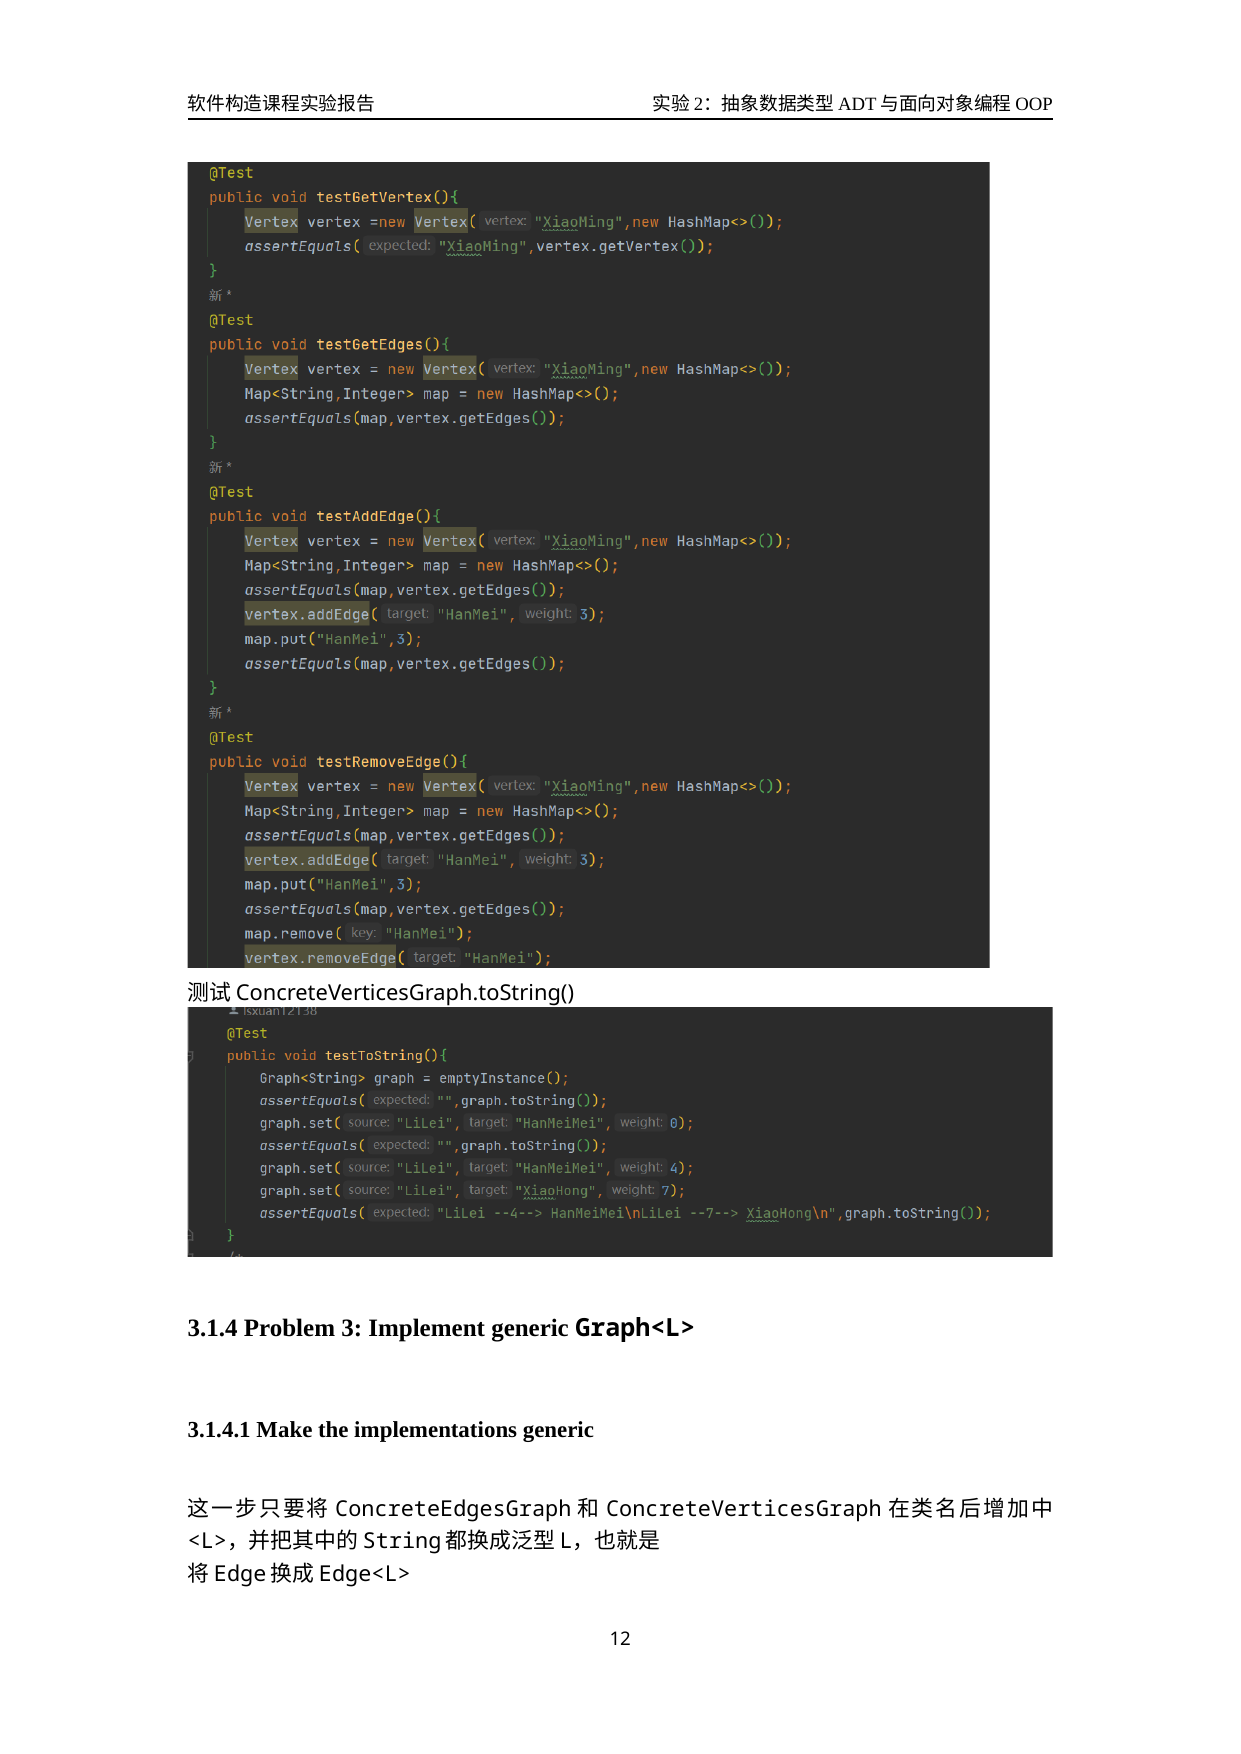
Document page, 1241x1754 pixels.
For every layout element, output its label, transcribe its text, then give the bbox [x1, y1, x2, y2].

text 测试ConcreteVerticesGraph.toString() [187, 974, 1053, 1007]
text 这一步只要将ConcreteEdgesGraph和ConcreteVerticesGraph在类名后增加中<L>，并把其中的String都换成泛型L，也就是 [187, 1490, 1053, 1555]
subtitle Make the implementations generic [187, 1413, 1053, 1446]
subtitle Problem 3: Implement generic Graph<L> [187, 1294, 1053, 1359]
text 将Edge换成Edge<L> [187, 1555, 1053, 1588]
picture [187, 162, 990, 968]
picture [187, 1007, 1053, 1257]
